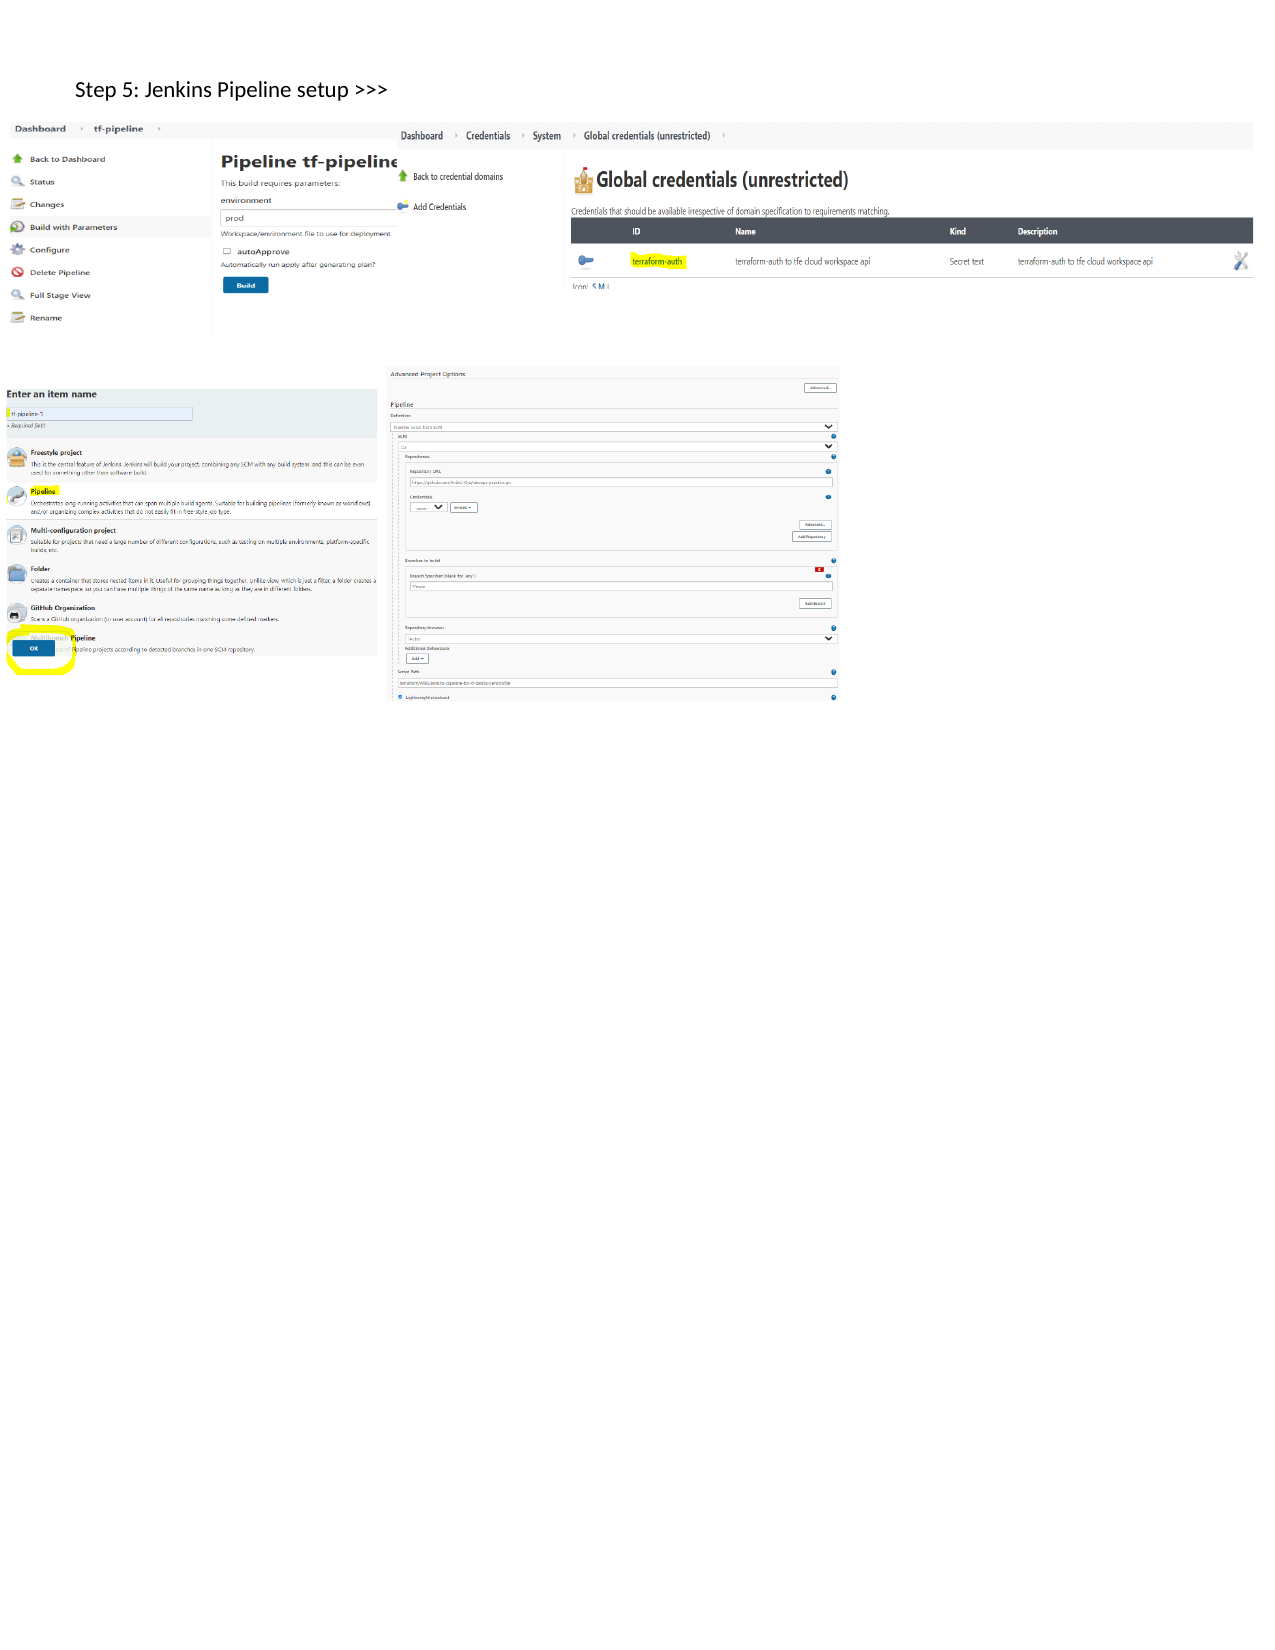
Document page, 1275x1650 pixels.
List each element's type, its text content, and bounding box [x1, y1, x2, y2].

text Step 5: Jenkins Pipeline setup >>> [75, 75, 1200, 103]
picture [8, 122, 1253, 331]
picture [386, 366, 840, 701]
picture [5, 389, 381, 677]
